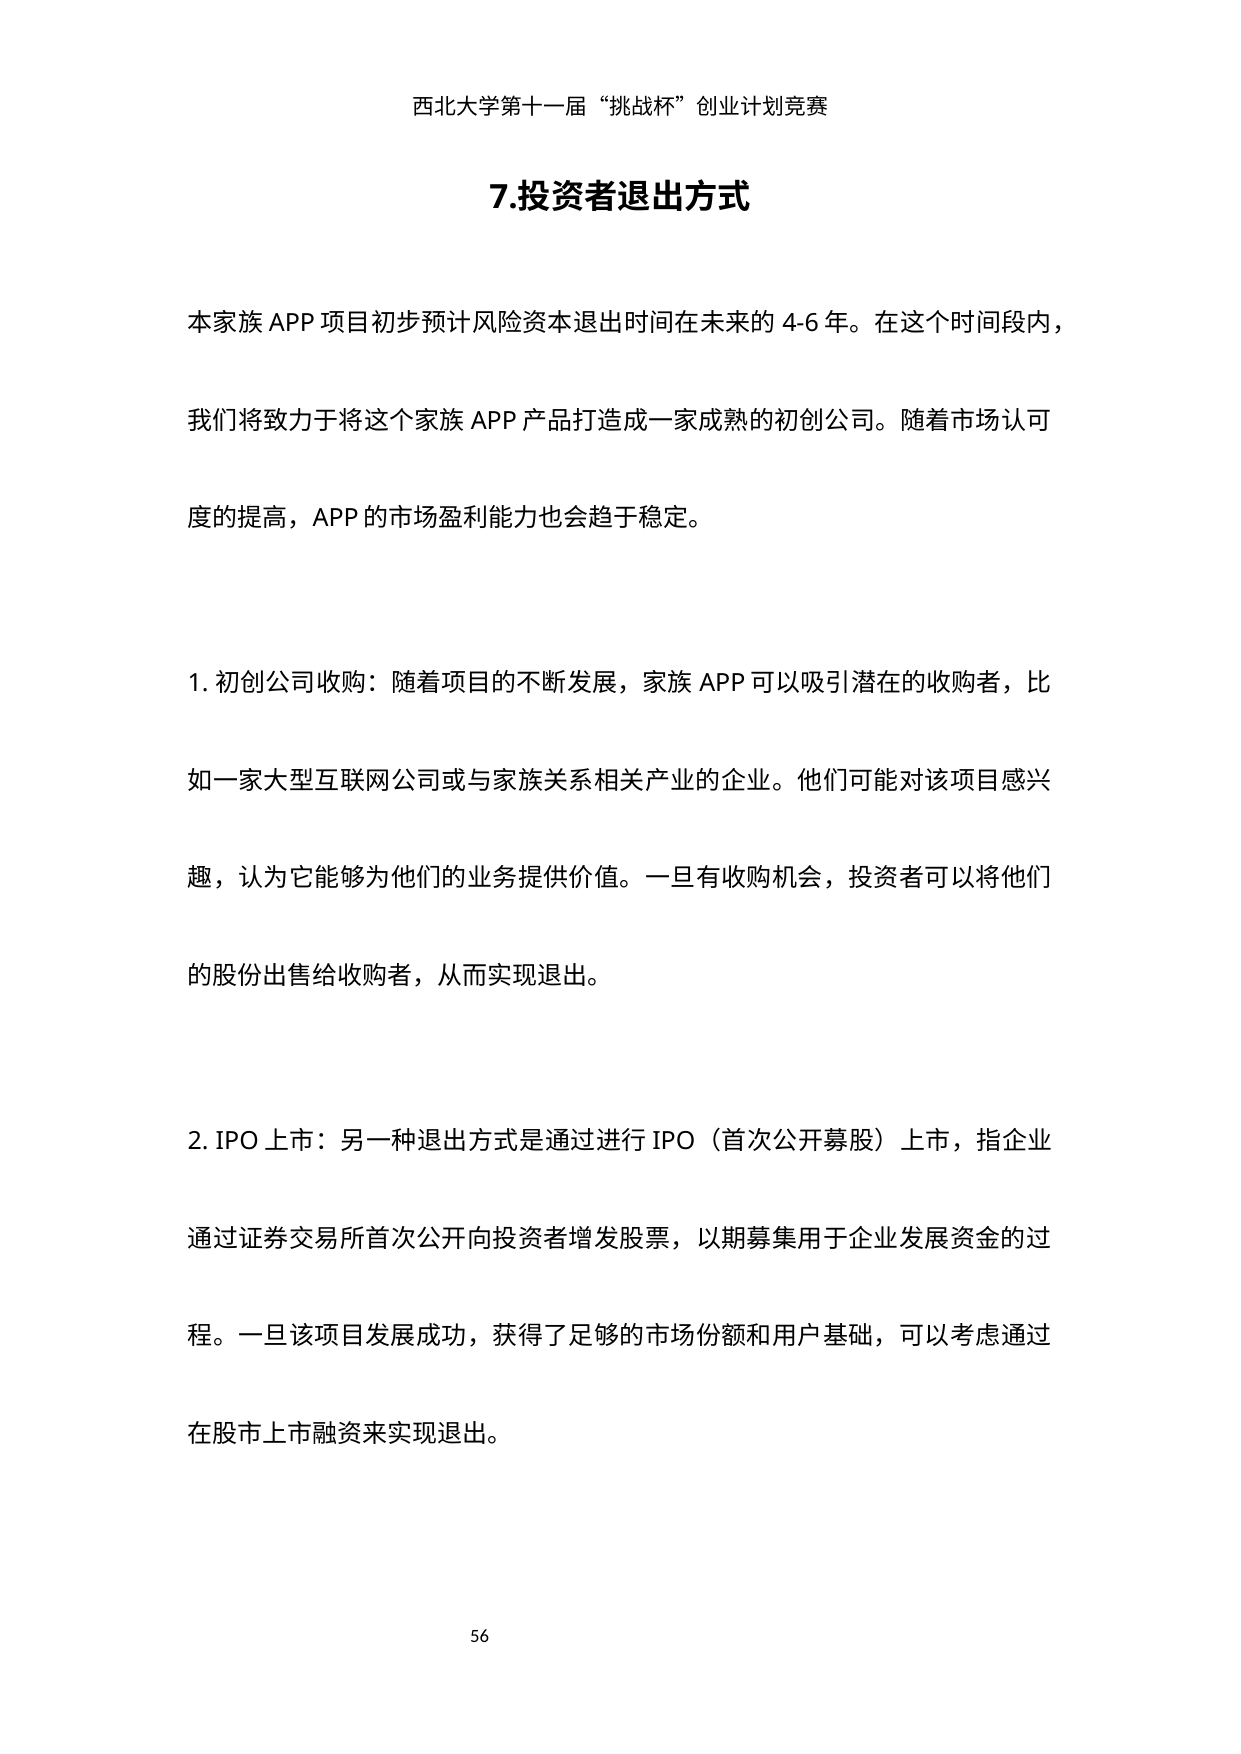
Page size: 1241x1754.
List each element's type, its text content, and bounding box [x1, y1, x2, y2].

list 2. IPO上市：另一种退出方式是通过进行IPO（首次公开募股）上市，指企业通过证券交易所首次公开向投资者增发股票，以期募集用于企业发展资金的过程。一旦该项目发展成功，获得了足够的市场份额和用户基础，可以考虑通过在股市上市融资来实现退出。 [187, 1106, 1053, 1464]
list 本家族APP项目初步预计风险资本退出时间在未来的4-6年。在这个时间段内，我们将致力于将这个家族APP产品打造成一家成熟的初创公司。随着市场认可度的提高，APP的市场盈利能力也会趋于稳定。 [187, 288, 1053, 548]
text 7.投资者退出方式 [187, 162, 1053, 227]
list 1. 初创公司收购：随着项目的不断发展，家族APP可以吸引潜在的收购者，比如一家大型互联网公司或与家族关系相关产业的企业。他们可能对该项目感兴趣，认为它能够为他们的业务提供价值。一旦有收购机会，投资者可以将他们的股份出售给收购者，从而实现退出。 [187, 648, 1053, 1006]
